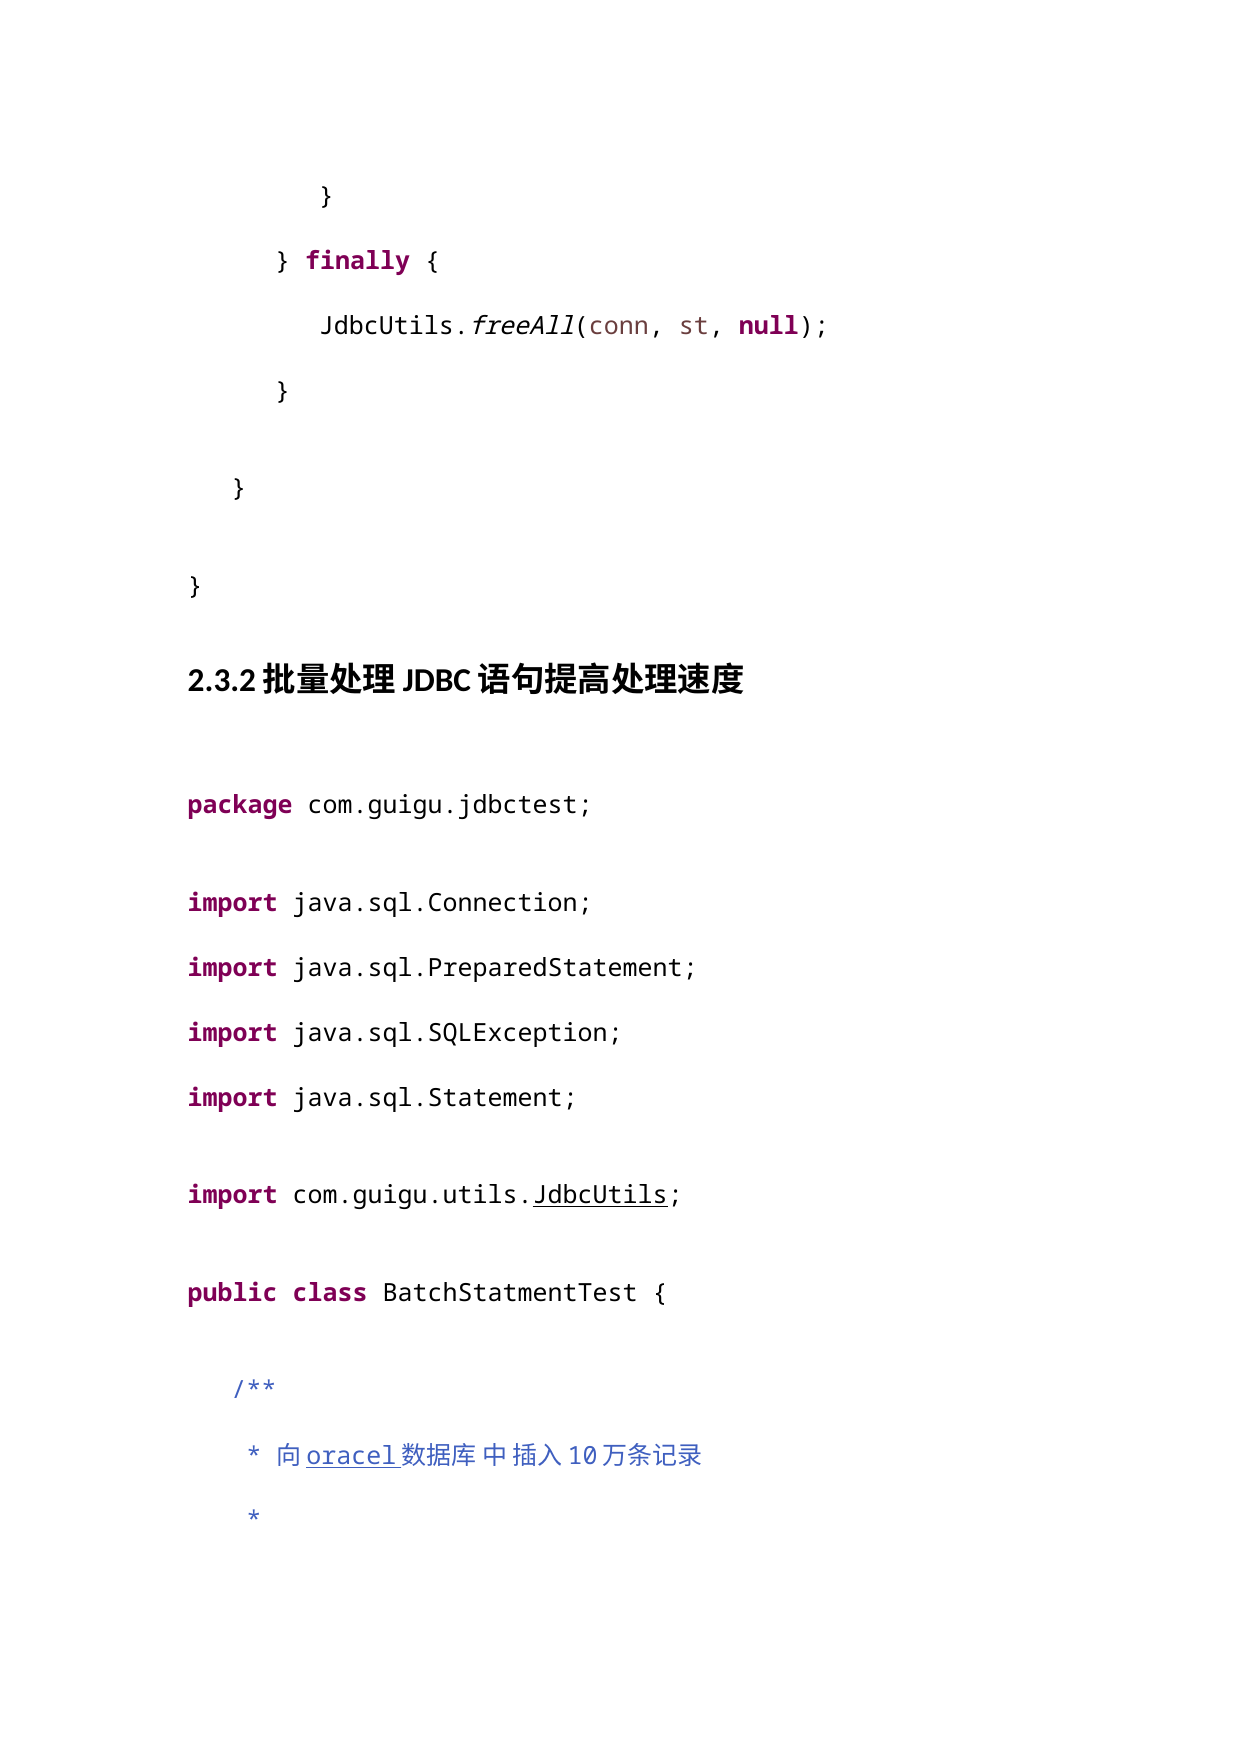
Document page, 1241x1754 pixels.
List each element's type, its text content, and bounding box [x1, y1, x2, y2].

text * [187, 1486, 1053, 1551]
text import java.sql.PreparedStatement; [187, 934, 1053, 999]
text } finally { [187, 227, 1053, 292]
text public class BatchStatmentTest { [187, 1259, 1053, 1324]
text import java.sql.Connection; [187, 869, 1053, 934]
text /** [187, 1356, 1053, 1421]
text } [187, 454, 1053, 519]
text JdbcUtils.freeAll(conn, st, null); [187, 292, 1053, 357]
text import com.guigu.utils.JdbcUtils; [187, 1161, 1053, 1226]
text } [187, 162, 1053, 227]
text } [187, 552, 1053, 617]
subtitle 2.3.2批量处理JDBC语句提高处理速度 [187, 644, 1053, 709]
text import java.sql.Statement; [187, 1064, 1053, 1129]
text * 向oracel数据库 中 插入10万条记录 [187, 1421, 1053, 1486]
text import java.sql.SQLException; [187, 999, 1053, 1064]
text package com.guigu.jdbctest; [187, 771, 1053, 836]
text } [187, 357, 1053, 422]
